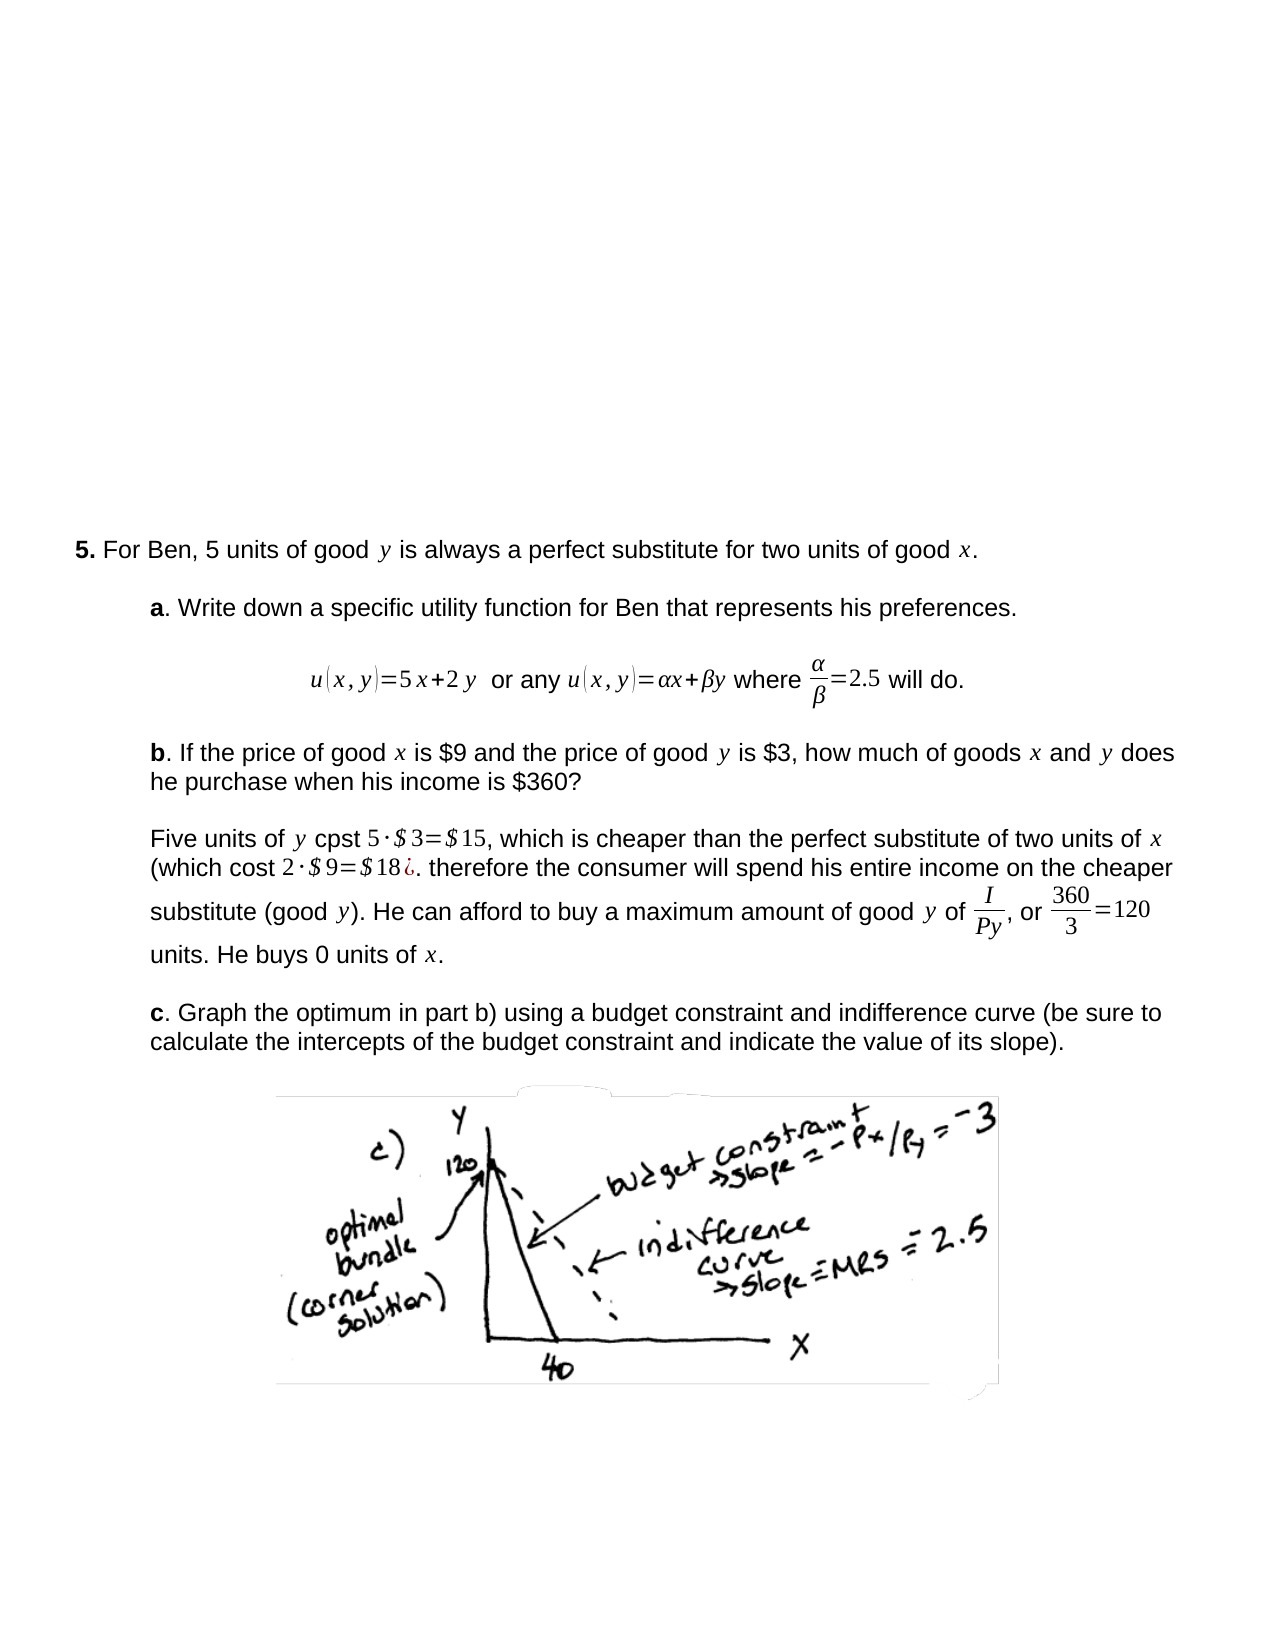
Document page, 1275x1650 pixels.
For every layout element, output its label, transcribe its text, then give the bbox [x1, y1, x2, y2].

text b. If the price of good is $9 and the price of good is $3, how much of goods and does he purchase when his income is $360? [150, 738, 1200, 795]
text or any where will do. [75, 650, 1200, 709]
text 5. For Ben, 5 units of good is always a perfect substitute for two units of good . [75, 535, 1200, 564]
text a. Write down a specific utility function for Ben that represents his preferences. [75, 592, 1200, 621]
picture [275, 1084, 1000, 1417]
text c. Graph the optimum in part b) using a budget constraint and indifference curve (be sure to calculate the intercepts of the budget constraint and indicate the value of its slope). [150, 998, 1200, 1055]
text Five units of cpst , which is cheaper than the perfect substitute of two units of (which cost . therefore the consumer will spend his entire income on the cheaper substitute (good ). He can afford to buy a maximum amount of good of , or units. He buys 0 units of . [150, 824, 1200, 969]
